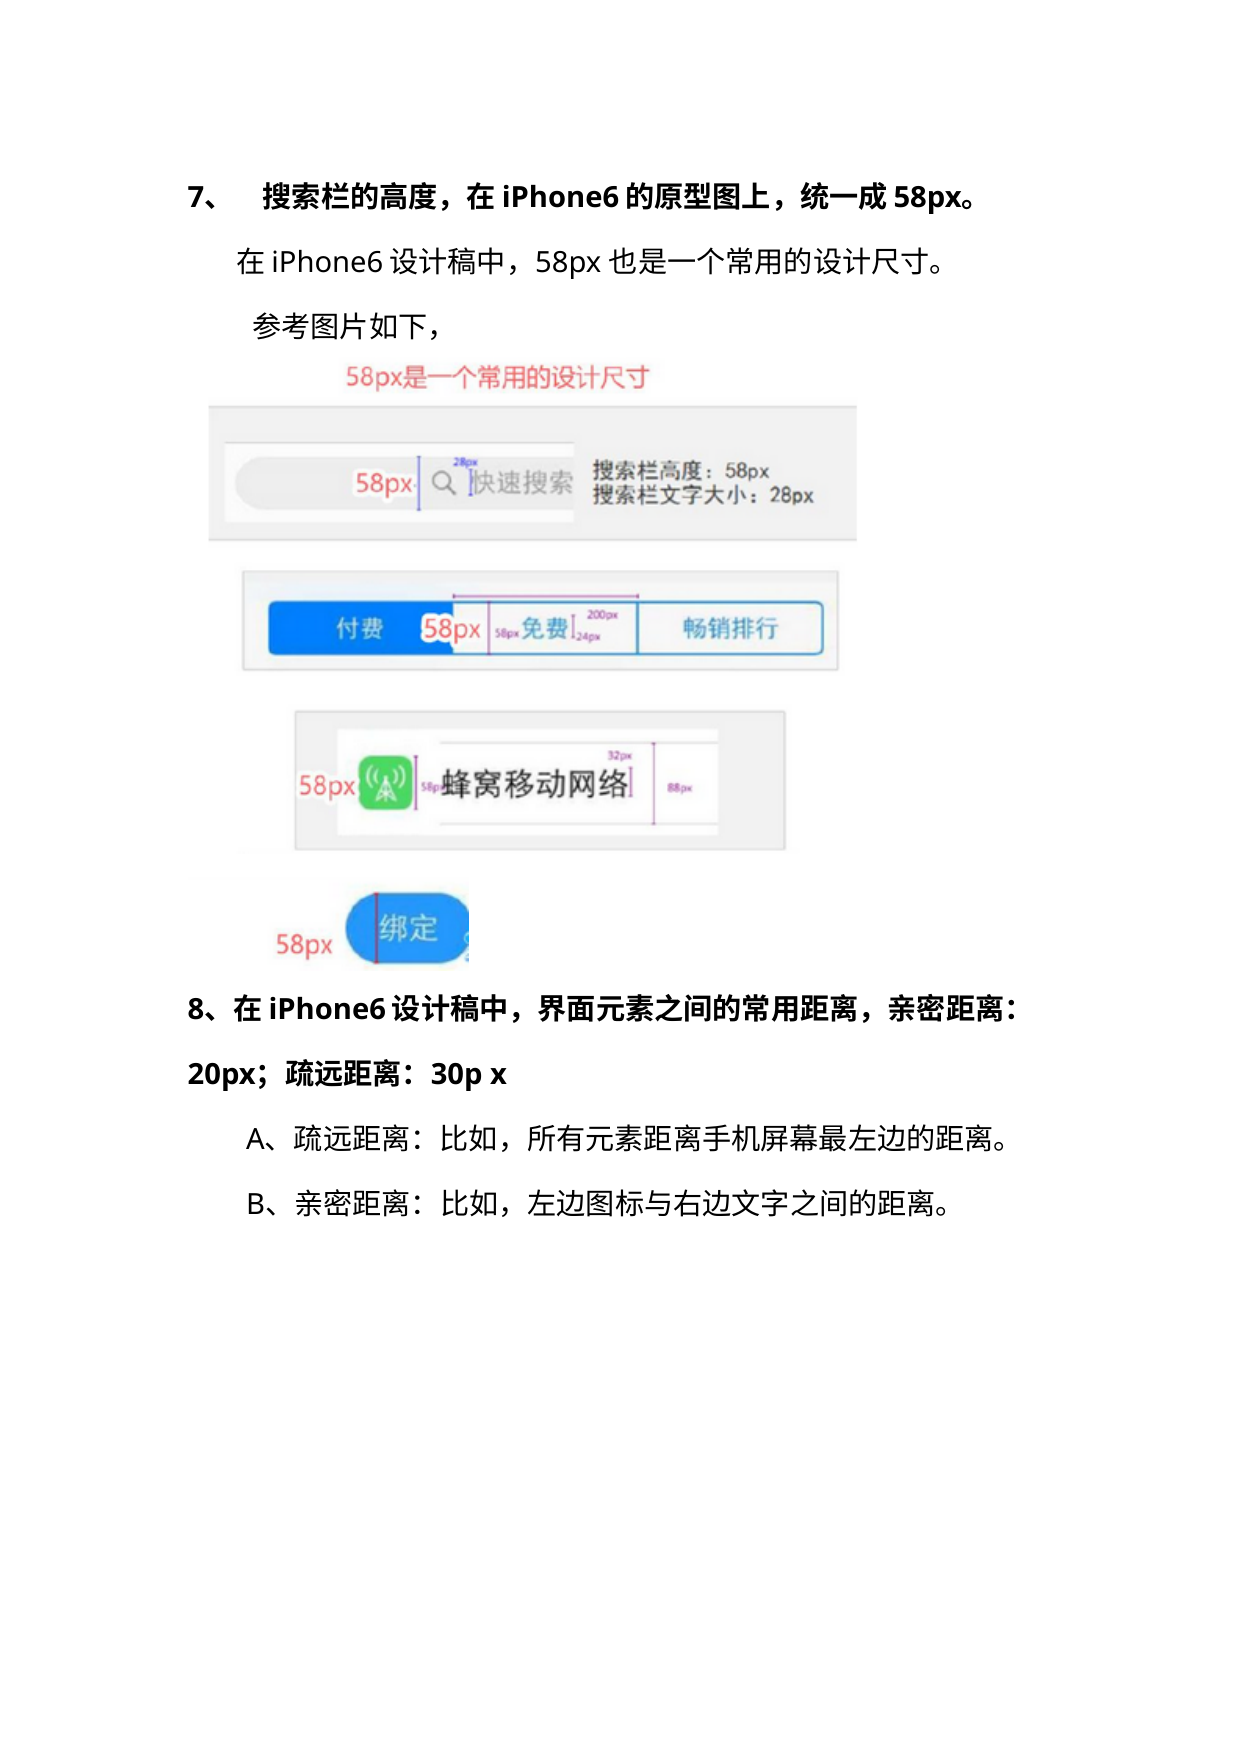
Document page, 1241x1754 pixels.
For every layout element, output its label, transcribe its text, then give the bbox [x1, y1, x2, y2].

text B、亲密距离：比如，左边图标与右边文字之间的距离。 [187, 1169, 1053, 1234]
text 在iPhone6设计稿中，58px 也是一个常用的设计尺寸。 [187, 227, 1053, 292]
text A、疏远距离：比如，所有元素距离手机屏幕最左边的距离。 [187, 1104, 1053, 1169]
picture [187, 877, 469, 971]
text 8、在iPhone6设计稿中，界面元素之间的常用距离，亲密距离：20px；疏远距离：30p x [187, 974, 1053, 1104]
picture [187, 357, 878, 854]
list 搜索栏的高度，在iPhone6的原型图上，统一成58px。 [187, 162, 1053, 227]
